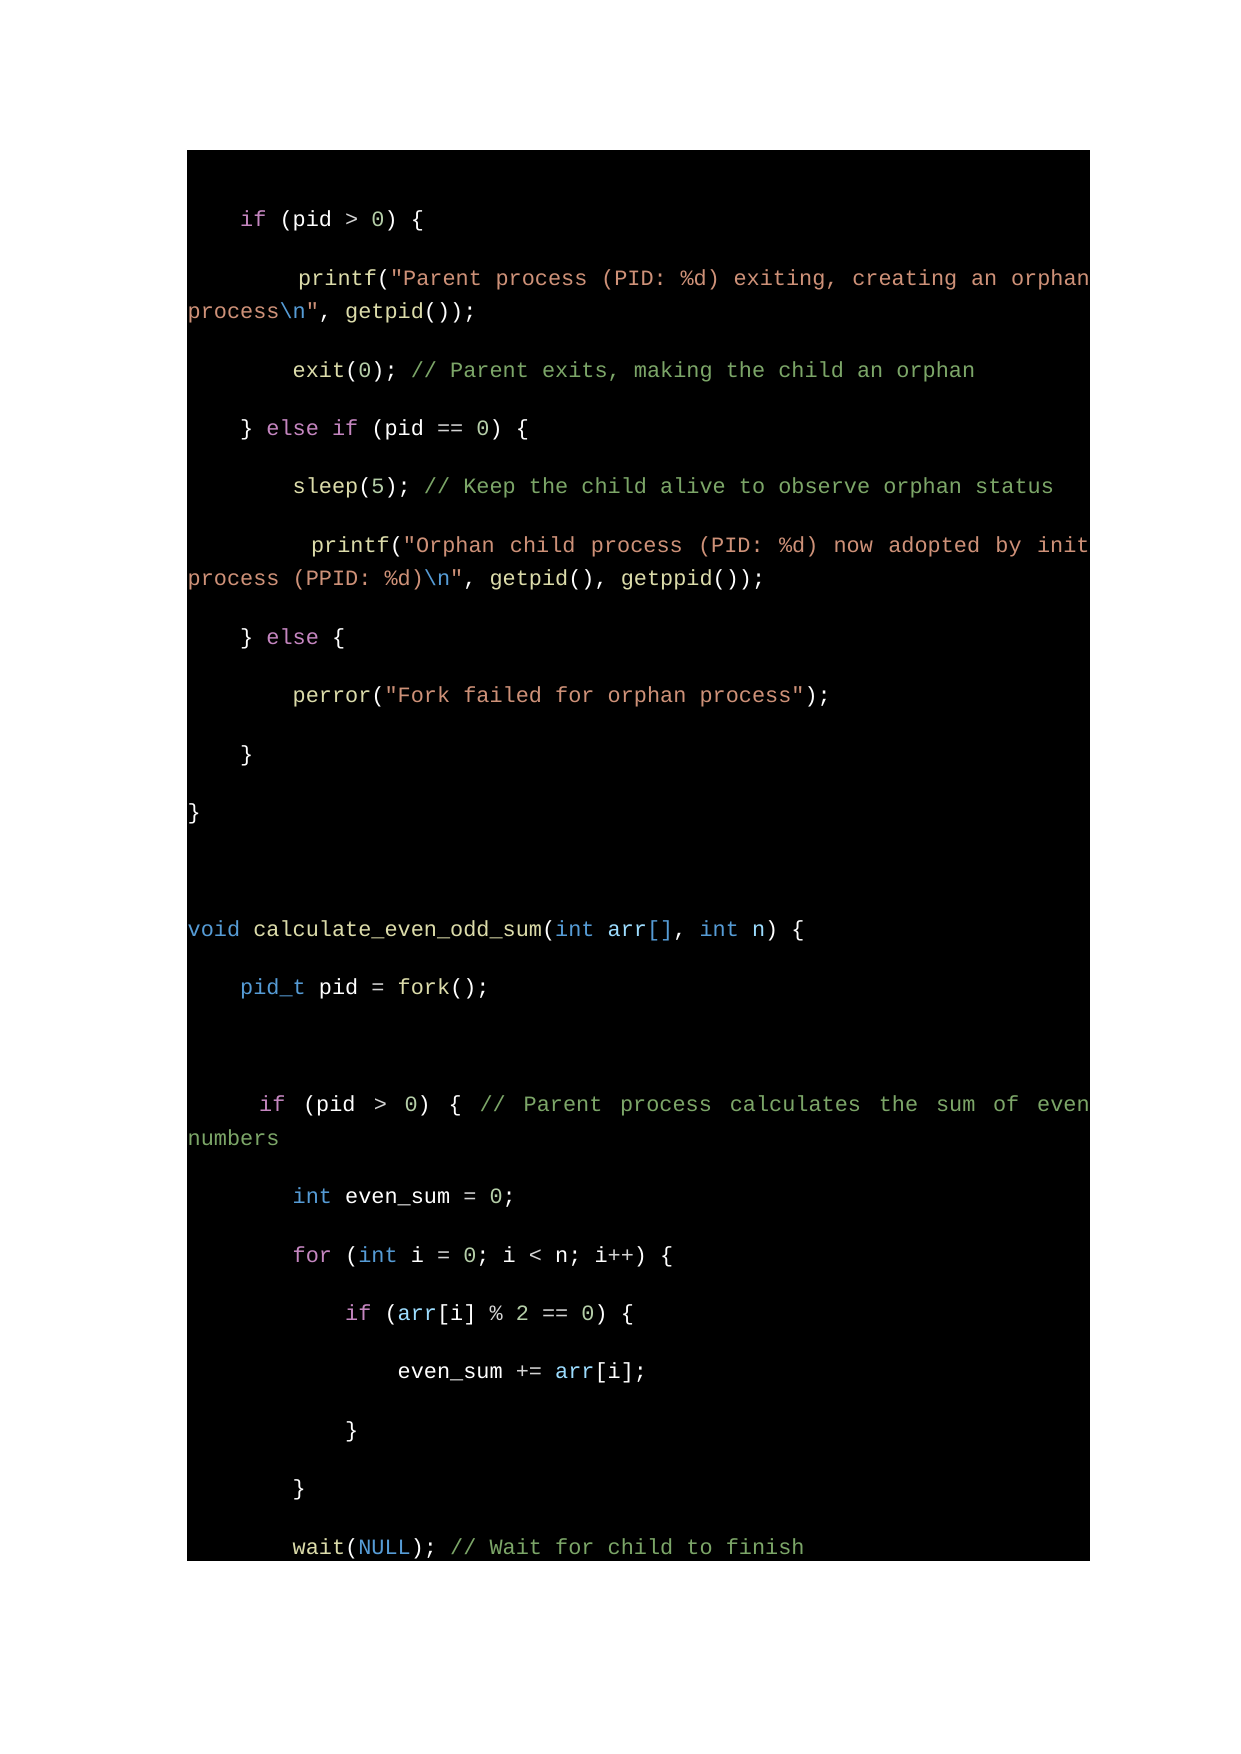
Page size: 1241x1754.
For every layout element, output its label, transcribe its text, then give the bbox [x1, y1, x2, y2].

text int even_sum = 0; [187, 1185, 1090, 1210]
text perror("Fork failed for orphan process"); [187, 684, 1090, 709]
text } [187, 1419, 1090, 1444]
text } else { [187, 626, 1090, 651]
text void calculate_even_odd_sum(int arr[], int n) { [187, 918, 1090, 943]
text pid_t pid = fork(); [187, 977, 1090, 1001]
text wait(NULL); // Wait for child to finish [187, 1536, 1090, 1561]
text printf("Orphan child process (PID: %d) now adopted by init process (PPID: %d)\n", getpid(), getppid()); [187, 534, 1090, 592]
text even_sum += arr[i]; [187, 1361, 1090, 1385]
text } [187, 801, 1090, 826]
text for (int i = 0; i < n; i++) { [187, 1244, 1090, 1268]
text exit(0); // Parent exits, making the child an orphan [187, 359, 1090, 383]
text printf("Parent process (PID: %d) exiting, creating an orphan process\n", getpid()); [187, 267, 1090, 325]
text if (pid > 0) { [187, 208, 1090, 233]
text } else if (pid == 0) { [187, 417, 1090, 442]
text sleep(5); // Keep the child alive to observe orphan status [187, 476, 1090, 500]
text if (pid > 0) { // Parent process calculates the sum of even numbers [187, 1093, 1090, 1152]
text } [187, 1477, 1090, 1502]
text if (arr[i] % 2 == 0) { [187, 1302, 1090, 1327]
text } [187, 743, 1090, 768]
